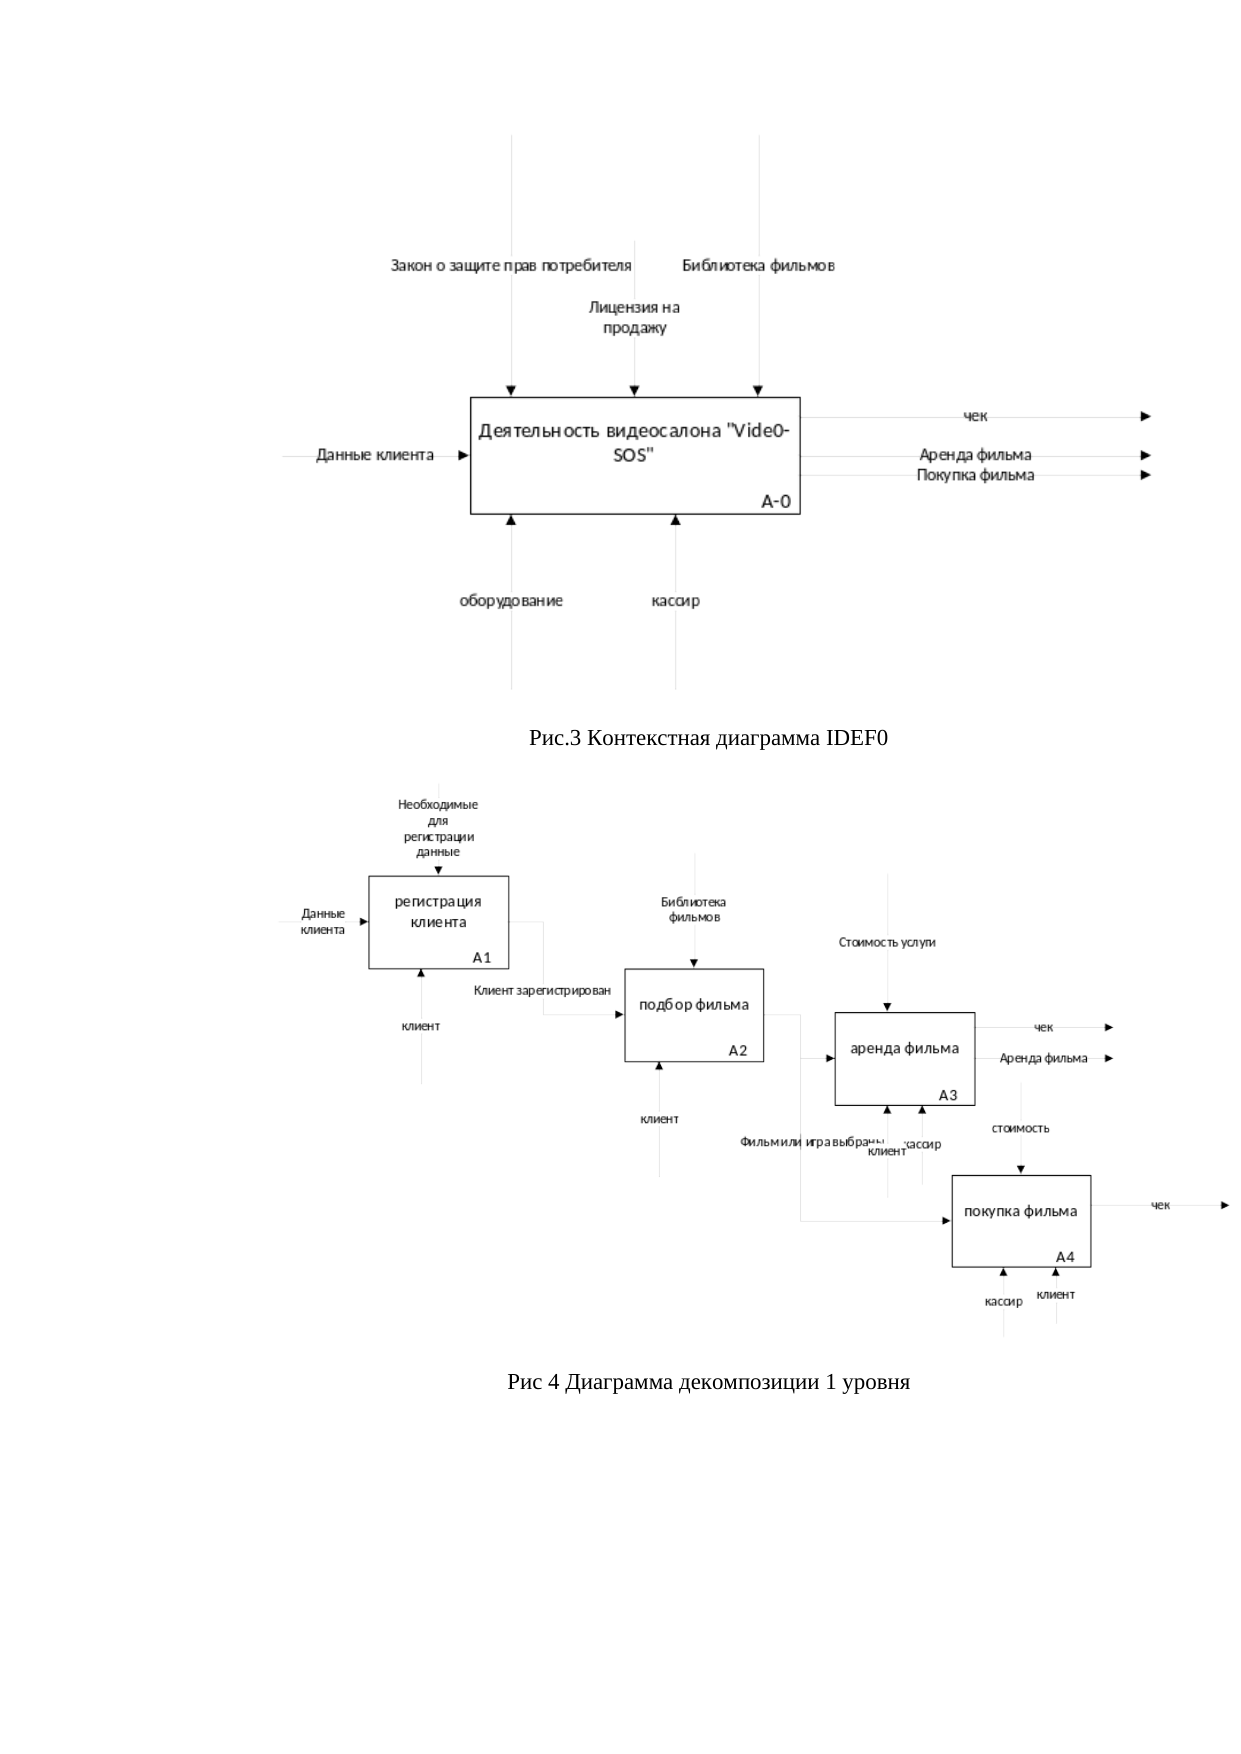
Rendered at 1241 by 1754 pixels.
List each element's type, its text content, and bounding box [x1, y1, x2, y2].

text Рис.3 Контекстная диаграмма IDEF0 [177, 724, 1152, 750]
text Рис 4 Диаграмма декомпозиции 1 уровня [177, 1368, 1152, 1394]
